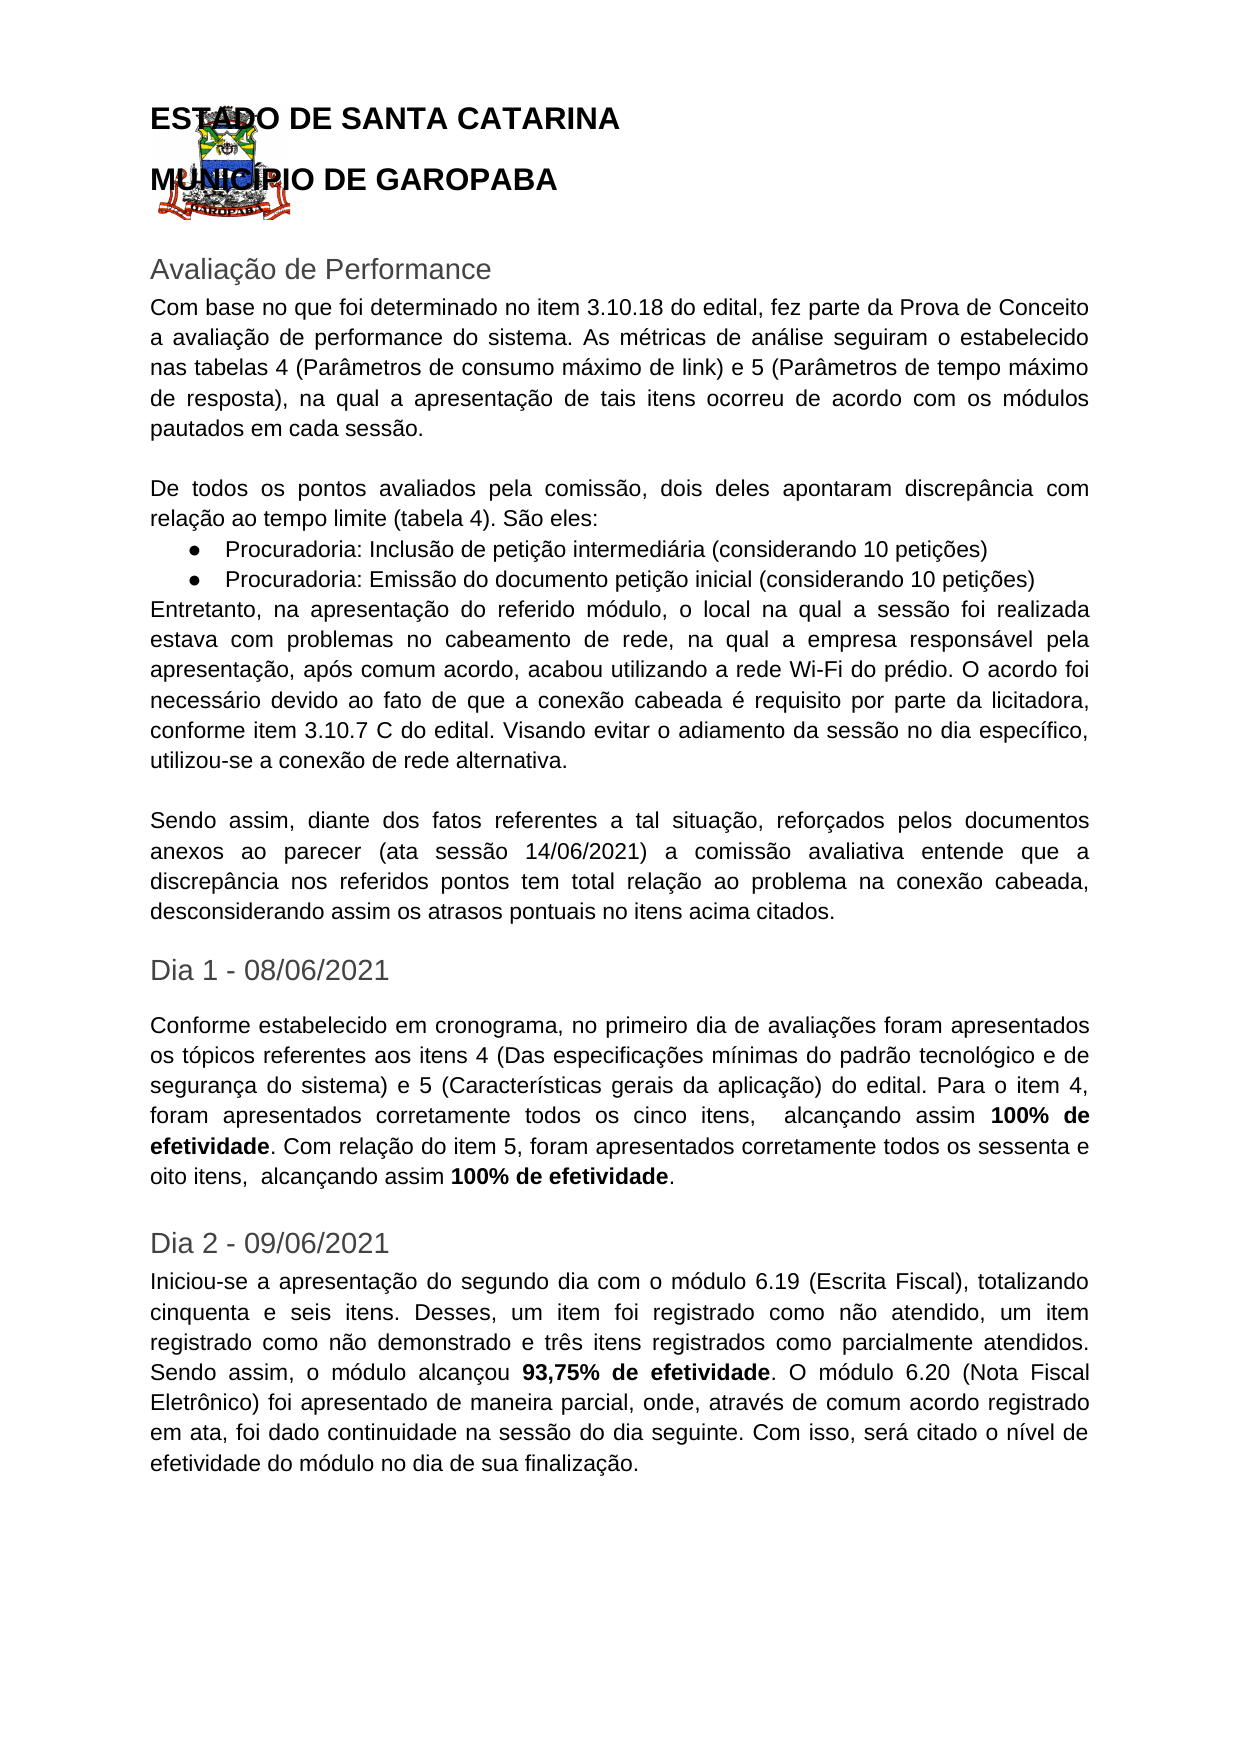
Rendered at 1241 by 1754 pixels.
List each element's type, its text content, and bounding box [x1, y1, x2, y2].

text Sendo assim, diante dos fatos referentes a tal situação, reforçados pelos documentos anexos ao parecer (ata sessão 14/06/2021) a comissão avaliativa entende que a discrepância nos referidos pontos tem total relação ao problema na conexão cabeada, desconsiderando assim os atrasos pontuais no itens acima citados. [150, 807, 1090, 924]
subtitle Dia 1 - 08/06/2021 [150, 953, 1090, 987]
list Procuradoria: Emissão do documento petição inicial (considerando 10 petições) [187, 566, 1090, 592]
text Entretanto, na apresentação do referido módulo, o local na qual a sessão foi realizada estava com problemas no cabeamento de rede, na qual a empresa responsável pela apresentação, após comum acordo, acabou utilizando a rede Wi-Fi do prédio. O acordo foi necessário devido ao fato de que a conexão cabeada é requisito por parte da licitadora, conforme item 3.10.7 C do edital. Visando evitar o adiamento da sessão no dia específico, utilizou-se a conexão de rede alternativa. [150, 596, 1090, 773]
text Conforme estabelecido em cronograma, no primeiro dia de avaliações foram apresentados os tópicos referentes aos itens 4 (Das especificações mínimas do padrão tecnológico e de segurança do sistema) e 5 (Características gerais da aplicação) do edital. Para o item 4, foram apresentados corretamente todos os cinco itens, alcançando assim 100% de efetividade. Com relação do item 5, foram apresentados corretamente todos os sessenta e oito itens, alcançando assim 100% de efetividade. [150, 1012, 1090, 1189]
text De todos os pontos avaliados pela comissão, dois deles apontaram discrepância com relação ao tempo limite (tabela 4). São eles: [150, 475, 1090, 532]
text Iniciou-se a apresentação do segundo dia com o módulo 6.19 (Escrita Fiscal), totalizando cinquenta e seis itens. Desses, um item foi registrado como não atendido, um item registrado como não demonstrado e três itens registrados como parcialmente atendidos. Sendo assim, o módulo alcançou 93,75% de efetividade. O módulo 6.20 (Nota Fiscal Eletrônico) foi apresentado de maneira parcial, onde, através de comum acordo registrado em ata, foi dado continuidade na sessão do dia seguinte. Com isso, será citado o nível de efetividade do módulo no dia de sua finalização. [150, 1268, 1090, 1476]
subtitle Avaliação de Performance [150, 252, 1090, 286]
list Procuradoria: Inclusão de petição intermediária (considerando 10 petições) [187, 536, 1090, 562]
subtitle Dia 2 - 09/06/2021 [150, 1226, 1090, 1260]
picture [153, 103, 290, 220]
text Com base no que foi determinado no item 3.10.18 do edital, fez parte da Prova de Conceito a avaliação de performance do sistema. As métricas de análise seguiram o estabelecido nas tabelas 4 (Parâmetros de consumo máximo de link) e 5 (Parâmetros de tempo máximo de resposta), na qual a apresentação de tais itens ocorreu de acordo com os módulos pautados em cada sessão. [150, 294, 1090, 441]
